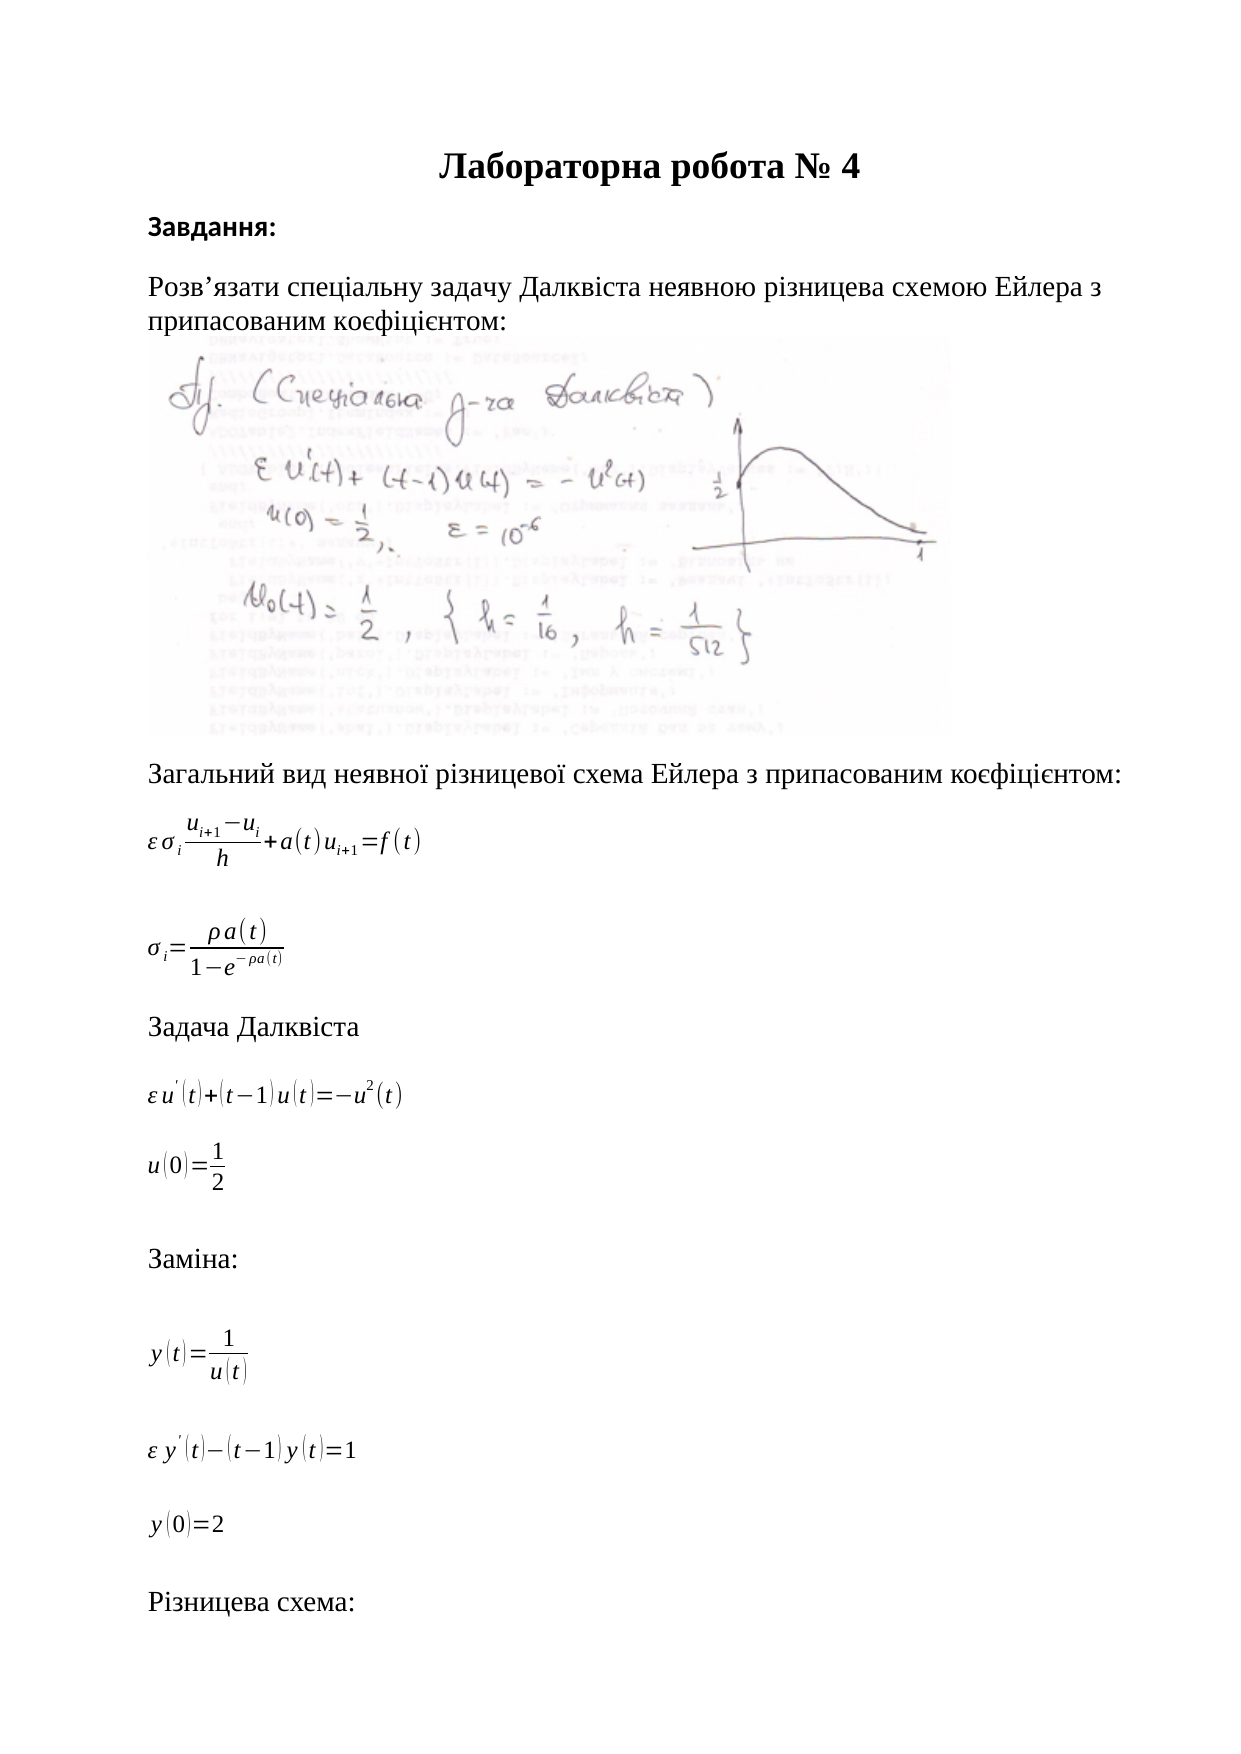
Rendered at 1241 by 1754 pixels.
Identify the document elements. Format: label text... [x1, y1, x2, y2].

list Лабораторна робота № 4 [148, 144, 1152, 187]
text Завдання: [148, 208, 1152, 243]
picture [147, 336, 951, 736]
text Задача Далквіста [148, 1009, 1152, 1043]
list Розв’язати спеціальну задачу Далквіста неявною різницева схемою Ейлера з припасованим коєфіцієнтом: [148, 269, 1152, 337]
text Загальний вид неявної різницевої схема Ейлера з припасованим коєфіцієнтом: [148, 756, 1152, 789]
text Різницева схема: [148, 1584, 1152, 1618]
text Заміна: [148, 1241, 1152, 1275]
